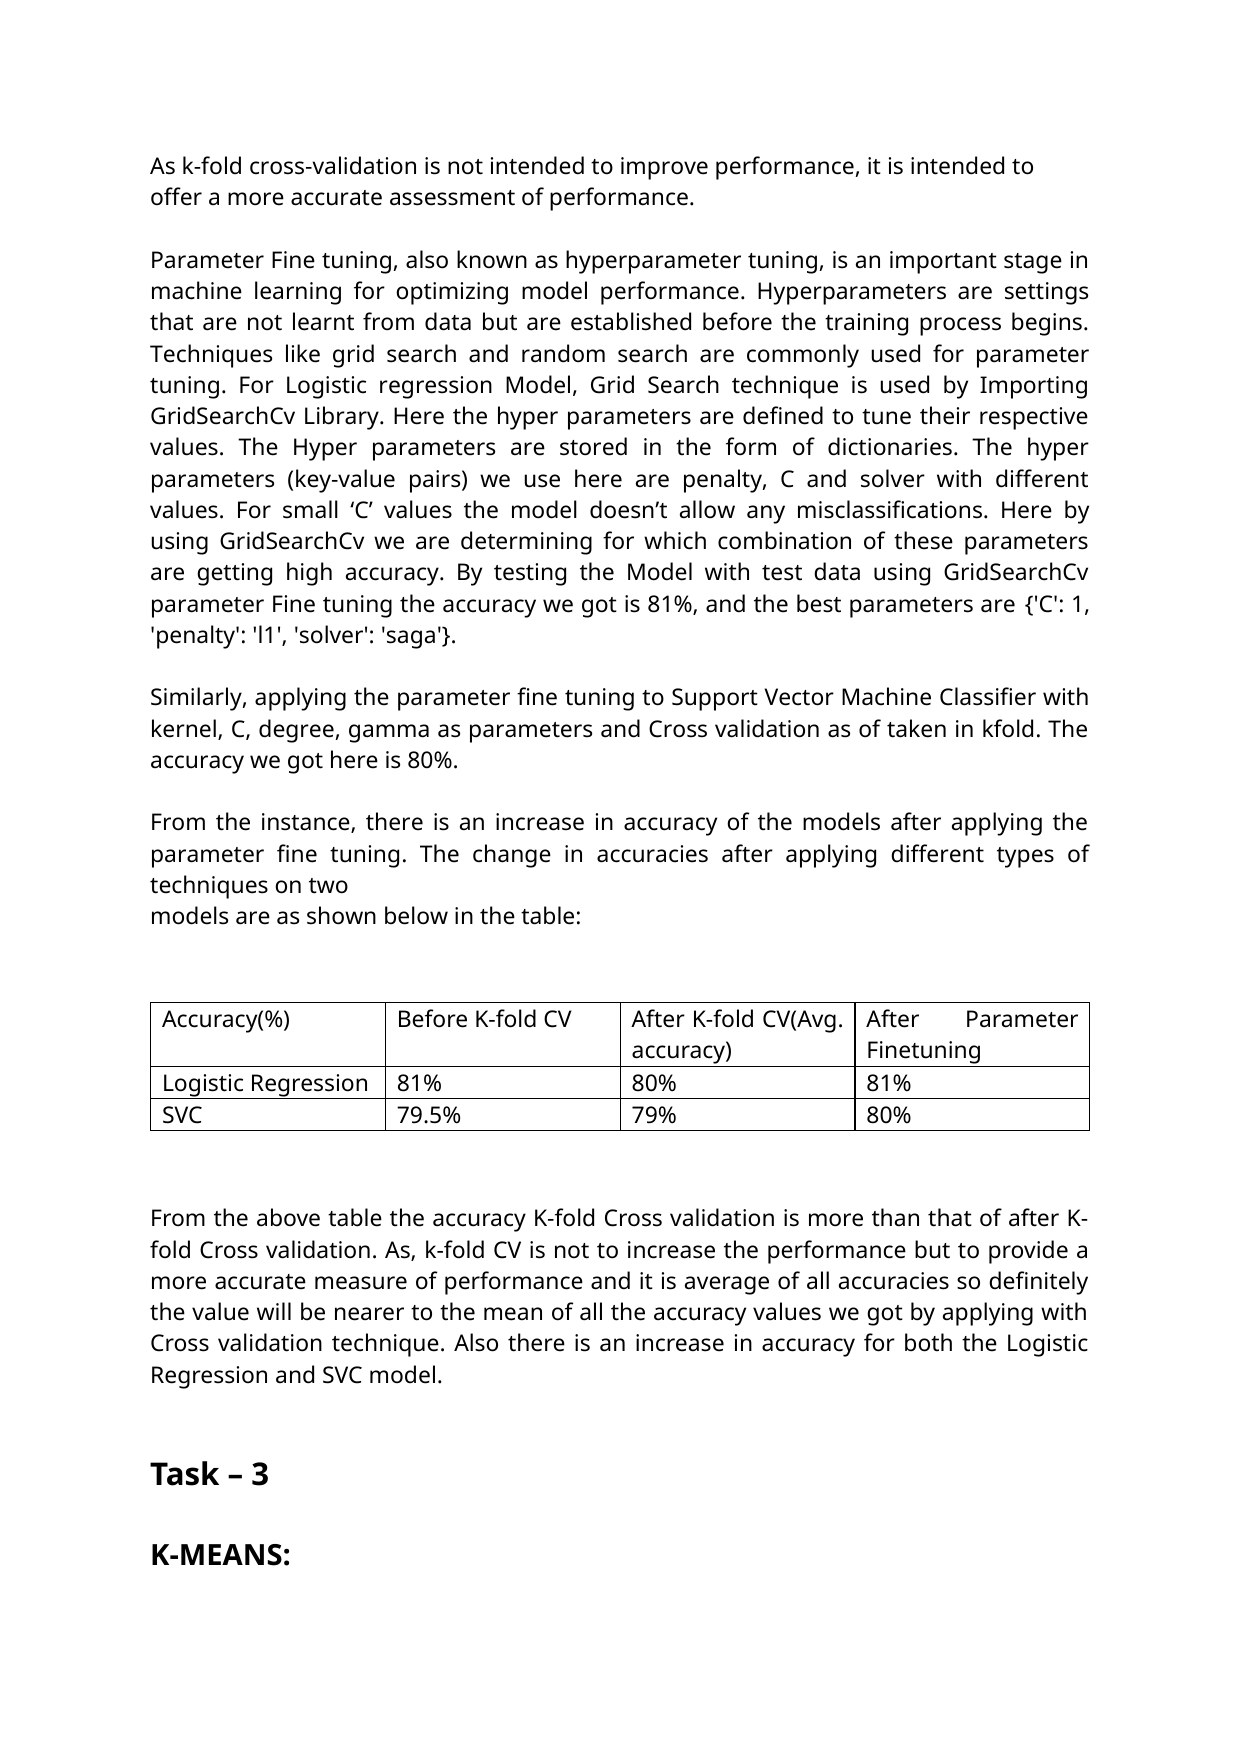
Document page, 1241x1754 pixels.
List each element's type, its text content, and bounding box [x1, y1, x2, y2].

table_header Before K-fold CV [386, 1003, 620, 1066]
table_cell 79.5% [386, 1099, 620, 1130]
text Task – 3 [150, 1452, 1090, 1495]
text Similarly, applying the parameter fine tuning to Support Vector Machine Classifier with kernel, C, degree, gamma as parameters and Cross validation as of taken in kfold. The accuracy we got here is 80%. [150, 681, 1090, 775]
table_header After K-fold CV(Avg. accuracy) [621, 1003, 854, 1066]
text From the instance, there is an increase in accuracy of the models after applying the parameter fine tuning. The change in accuracies after applying different types of techniques on two [150, 806, 1090, 900]
table_cell SVC [151, 1099, 385, 1130]
table_cell 80% [621, 1067, 854, 1098]
table_cell 81% [856, 1067, 1089, 1098]
table_cell 79% [621, 1099, 854, 1130]
text From the above table the accuracy K-fold Cross validation is more than that of after K-fold Cross validation. As, k-fold CV is not to increase the performance but to provide a more accurate measure of performance and it is average of all accuracies so definitely the value will be nearer to the mean of all the accuracy values we got by applying with Cross validation technique. Also there is an increase in accuracy for both the Logistic Regression and SVC model. [150, 1202, 1090, 1390]
table_cell 81% [386, 1067, 620, 1098]
text models are as shown below in the table: [150, 900, 1090, 931]
table_header After Parameter Finetuning [856, 1003, 1089, 1066]
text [150, 150, 1090, 212]
text K-MEANS: [150, 1534, 1090, 1574]
table_cell Logistic Regression [151, 1067, 385, 1098]
text Parameter Fine tuning, also known as hyperparameter tuning, is an important stage in machine learning for optimizing model performance. Hyperparameters are settings that are not learnt from data but are established before the training process begins. Techniques like grid search and random search are commonly used for parameter tuning. For Logistic regression Model, Grid Search technique is used by Importing GridSearchCv Library. Here the hyper parameters are defined to tune their respective values. The Hyper parameters are stored in the form of dictionaries. The hyper parameters (key-value pairs) we use here are penalty, C and solver with different values. For small ‘C’ values the model doesn’t allow any misclassifications. Here by using GridSearchCv we are determining for which combination of these parameters are getting high accuracy. By testing the Model with test data using GridSearchCv parameter Fine tuning the accuracy we got is 81%, and the best parameters are {'C': 1, 'penalty': 'l1', 'solver': 'saga'}. [150, 244, 1090, 650]
table_header Accuracy(%) [151, 1003, 385, 1066]
table_cell 80% [856, 1099, 1089, 1130]
